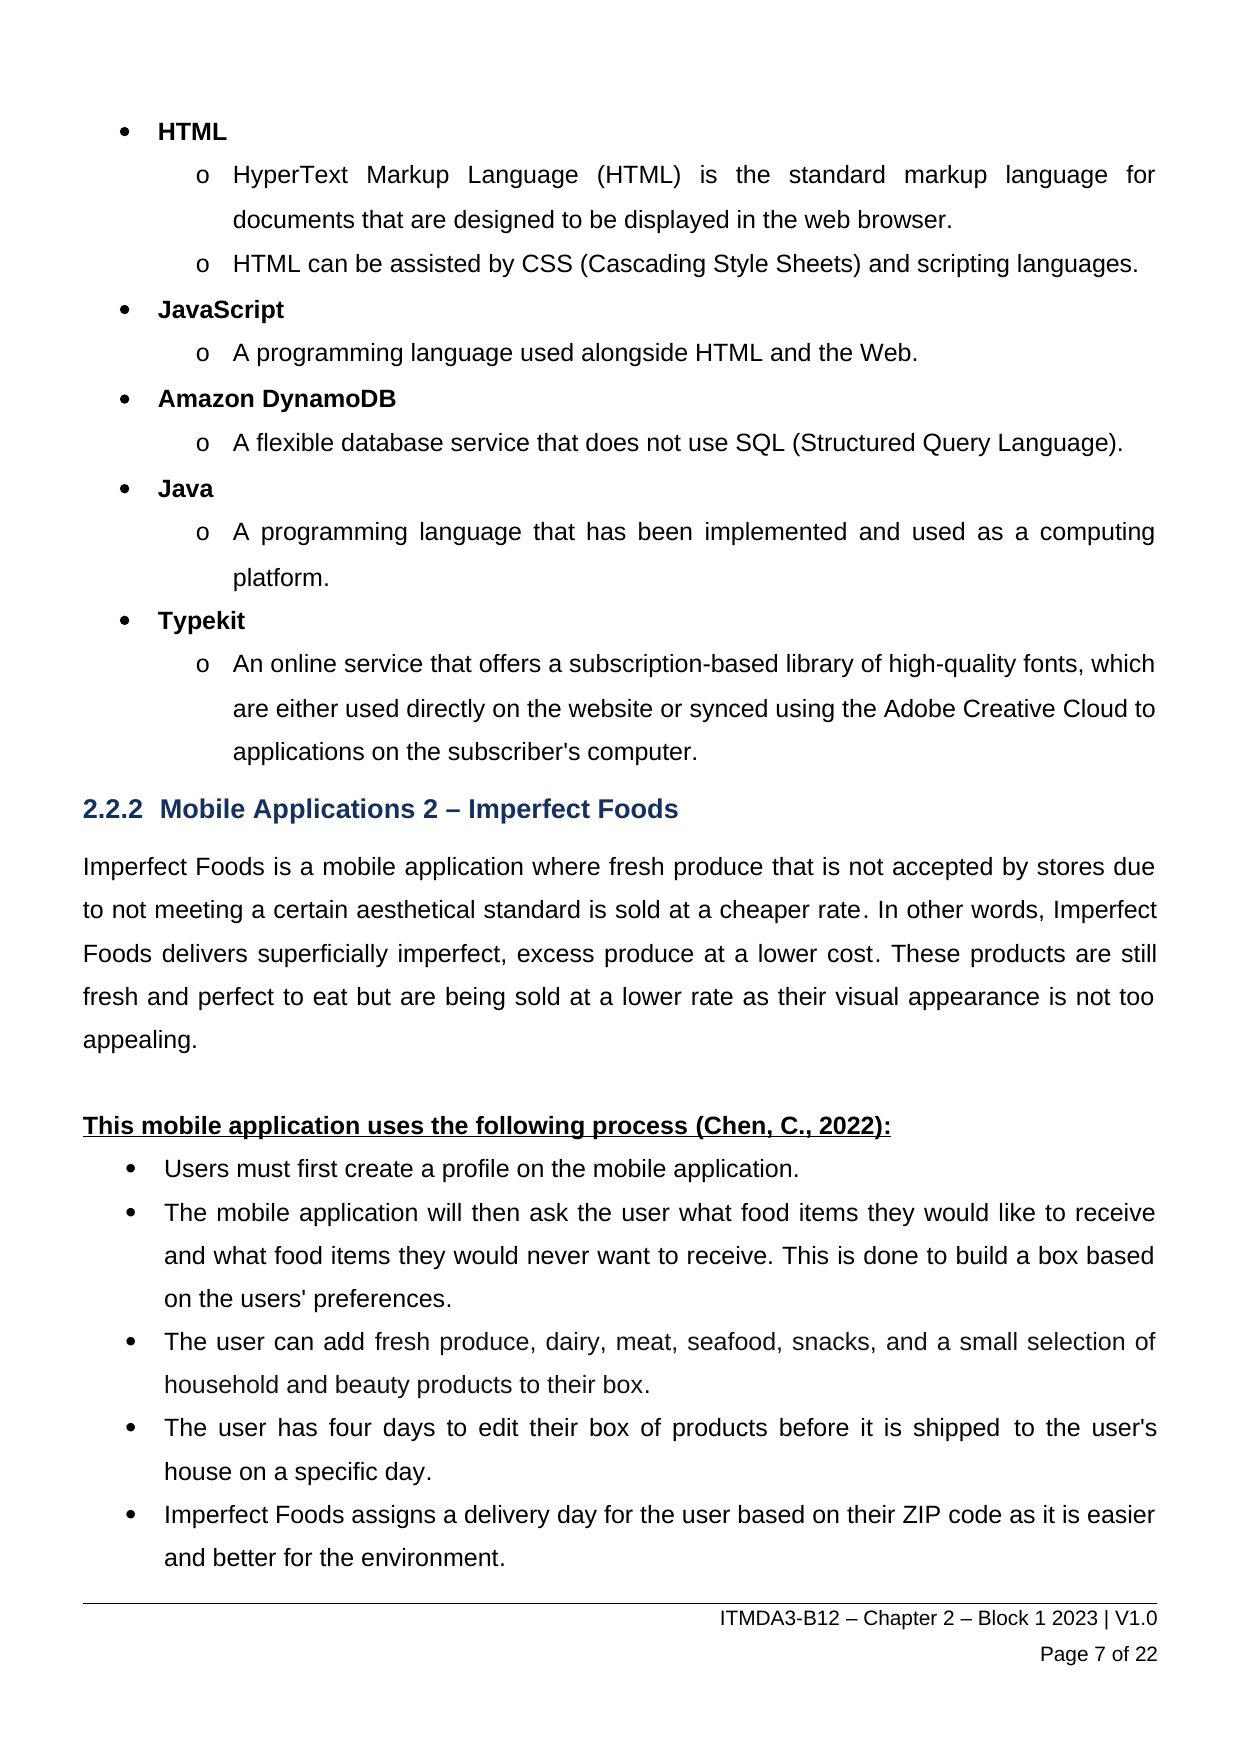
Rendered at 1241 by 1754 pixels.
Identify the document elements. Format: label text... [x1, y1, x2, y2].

list JavaScript [120, 295, 1157, 324]
list An online service that offers a subscription-based library of high-quality fonts, which are either used directly on the website or synced using the Adobe Creative Cloud to applications on the subscriber's computer. [195, 649, 1157, 766]
list A programming language used alongside HTML and the Web. [195, 338, 1157, 369]
list Amazon DynamoDB [120, 384, 1157, 413]
list A programming language that has been implemented and used as a computing platform. [195, 517, 1157, 591]
list Imperfect Foods assigns a delivery day for the user based on their ZIP code as it is easier and better for the environment. [126, 1500, 1157, 1572]
list The user can add fresh produce, dairy, meat, seafood, snacks, and a small selection of household and beauty products to their box. [126, 1327, 1157, 1399]
list Typekit [120, 606, 1157, 634]
text Imperfect Foods is a mobile application where fresh produce that is not accepted by stores due to not meeting a certain aesthetical standard is sold at a cheaper rate. In other words, Imperfect Foods delivers superficially imperfect, excess produce at a lower cost. These products are still fresh and perfect to eat but are being sold at a lower rate as their visual appearance is not too appealing. [83, 852, 1157, 1054]
list A flexible database service that does not use SQL (Structured Query Language). [195, 428, 1157, 459]
list HTML can be assisted by CSS (Cascading Style Sheets) and scripting languages. [195, 248, 1157, 279]
list Java [120, 474, 1157, 503]
list The user has four days to edit their box of products before it is shipped to the user's house on a specific day. [126, 1413, 1157, 1485]
text This mobile application uses the following process (Chen, C., 2022): [83, 1111, 1157, 1140]
list HyperText Markup Language (HTML) is the standard markup language for documents that are designed to be displayed in the web browser. [195, 160, 1157, 234]
list HTML [120, 117, 1157, 146]
subtitle Mobile Applications 2 – Imperfect Foods [83, 793, 1157, 824]
list Users must first create a profile on the mobile application. [126, 1154, 1157, 1183]
list The mobile application will then ask the user what food items they would like to receive and what food items they would never want to receive. This is done to build a box based on the users' preferences. [126, 1197, 1157, 1313]
